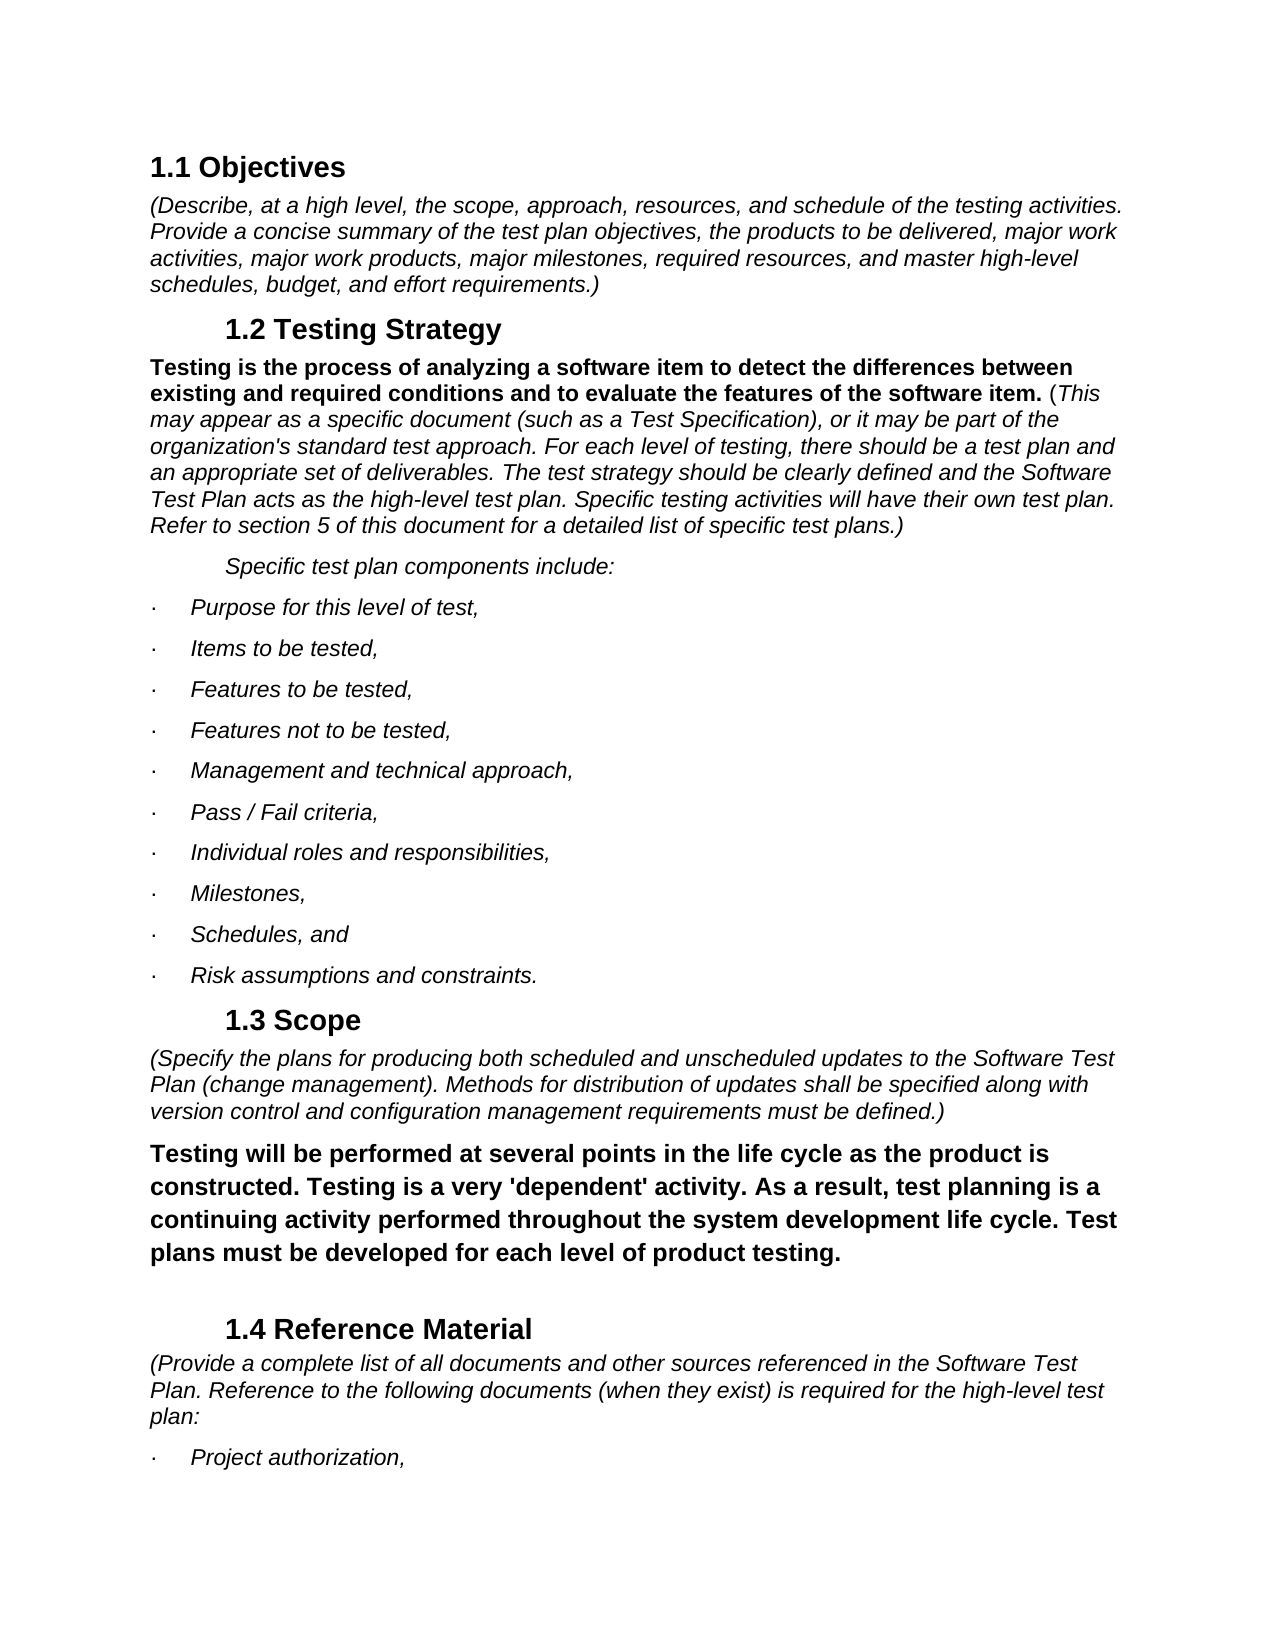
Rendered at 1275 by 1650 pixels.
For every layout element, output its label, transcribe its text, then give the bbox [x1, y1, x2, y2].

text · Milestones, [150, 880, 1125, 907]
text 1.4 Reference Material [150, 1312, 1125, 1345]
text 1.2 Testing Strategy [150, 312, 1125, 345]
text Specific test plan components include: [150, 553, 1125, 579]
text · Management and technical approach, [150, 757, 1125, 784]
text · Features not to be tested, [150, 717, 1125, 743]
text · Features to be tested, [150, 676, 1125, 702]
text · Individual roles and responsibilities, [150, 839, 1125, 866]
text (Specify the plans for producing both scheduled and unscheduled updates to the Software Test Plan (change management). Methods for distribution of updates shall be specified along with version control and configuration management requirements must be defined.) [150, 1045, 1125, 1124]
text · Items to be tested, [150, 635, 1125, 661]
text (Provide a complete list of all documents and other sources referenced in the Software Test Plan. Reference to the following documents (when they exist) is required for the high-level test plan: [150, 1350, 1125, 1429]
text (Describe, at a high level, the scope, approach, resources, and schedule of the testing activities. Provide a concise summary of the test plan objectives, the products to be delivered, major work activities, major work products, major milestones, required resources, and master high-level schedules, budget, and effort requirements.) [150, 192, 1125, 297]
text 1.1 Objectives [150, 150, 1125, 183]
text · Pass / Fail criteria, [150, 798, 1125, 825]
text · Project authorization, [150, 1444, 1125, 1470]
text Testing is the process of analyzing a software item to detect the differences between existing and required conditions and to evaluate the features of the software item. (This may appear as a specific document (such as a Test Specification), or it may be part of the organization's standard test approach. For each level of testing, there should be a test plan and an appropriate set of deliverables. The test strategy should be clearly defined and the Software Test Plan acts as the high-level test plan. Specific testing activities will have their own test plan. Refer to section 5 of this document for a detailed list of specific test plans.) [150, 354, 1125, 538]
text Testing will be performed at several points in the life cycle as the product is constructed. Testing is a very 'dependent' activity. As a result, test planning is a continuing activity performed throughout the system development life cycle. Test plans must be developed for each level of product testing. [150, 1139, 1125, 1266]
text 1.3 Scope [150, 1003, 1125, 1037]
text · Schedules, and [150, 921, 1125, 948]
text · Purpose for this level of test, [150, 594, 1125, 620]
text · Risk assumptions and constraints. [150, 962, 1125, 988]
